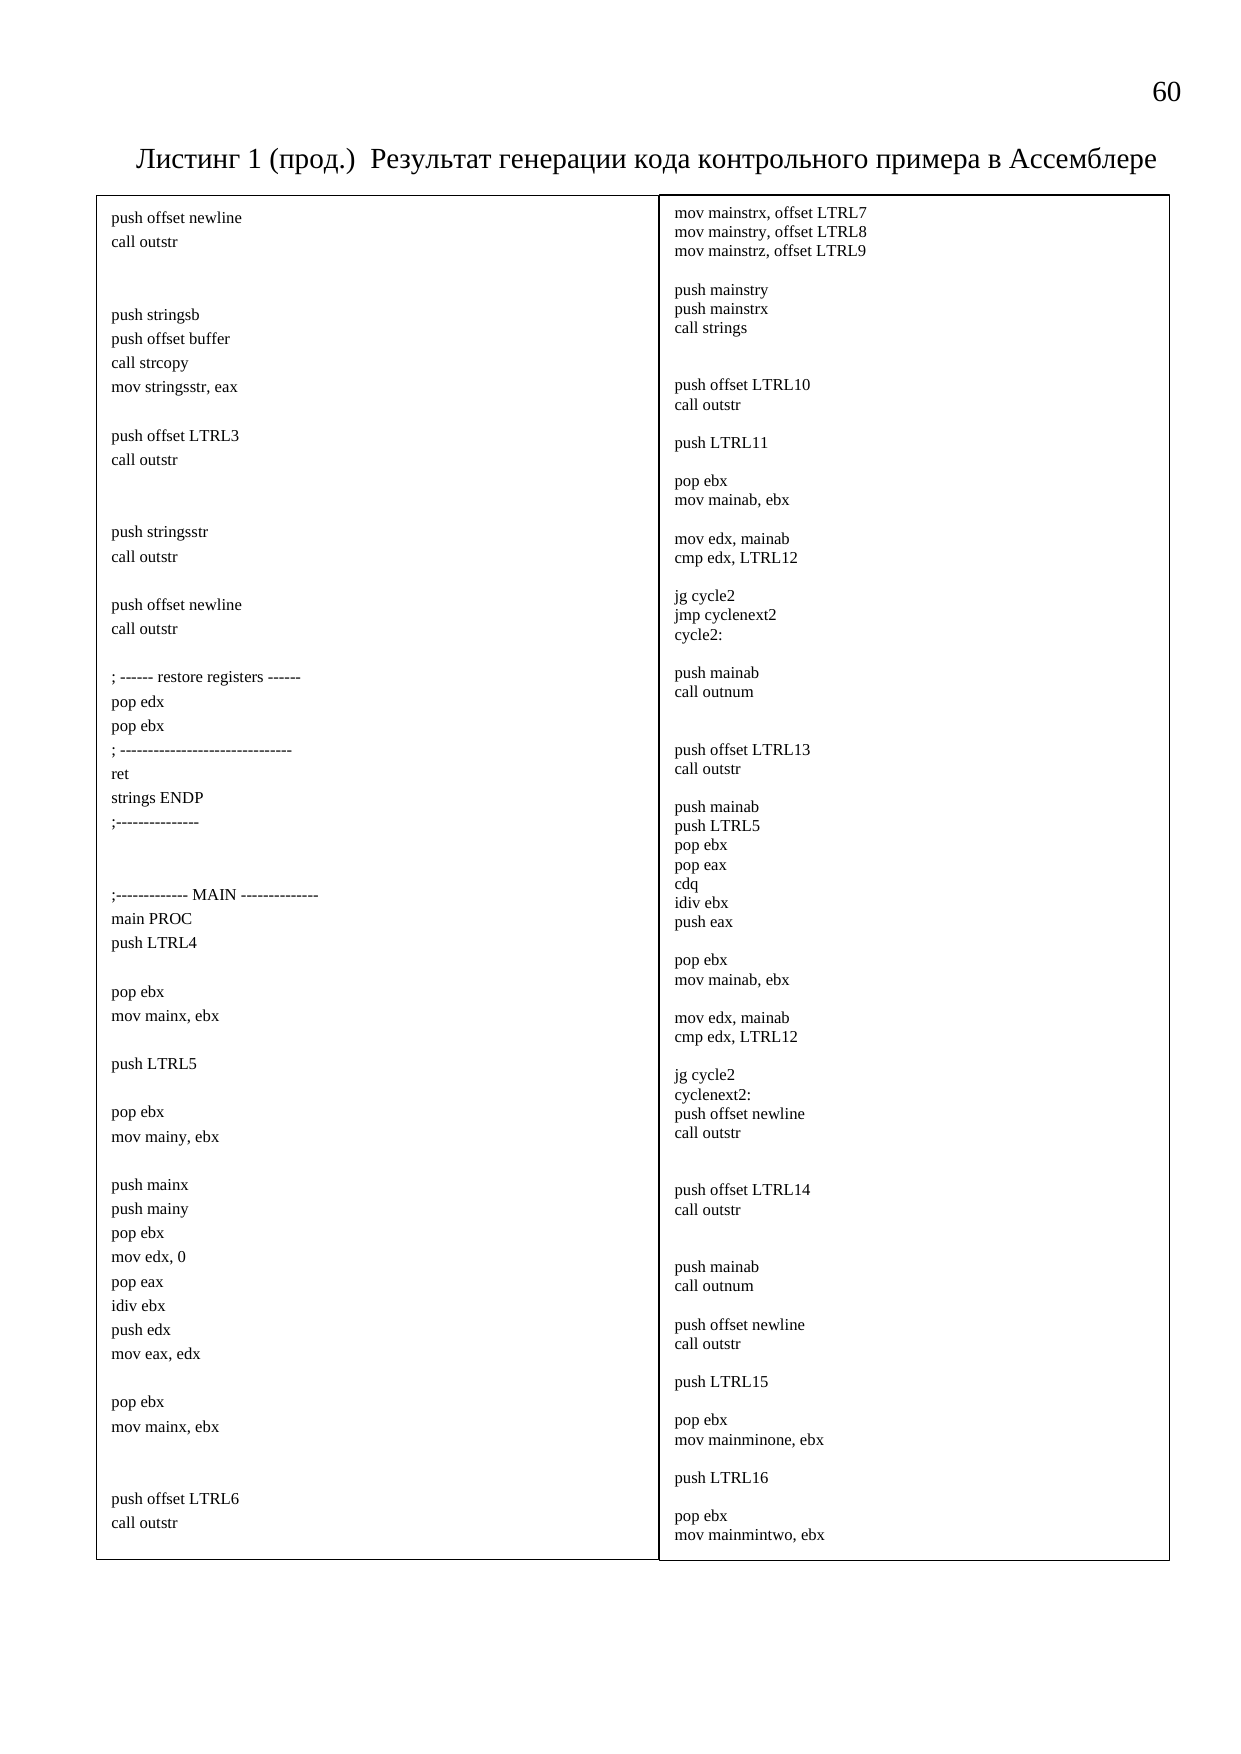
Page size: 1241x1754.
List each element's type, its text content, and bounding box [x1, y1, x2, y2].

text Листинг 1 (прод.) Результат генерации кода контрольного примера в Ассемблере [136, 141, 1181, 174]
